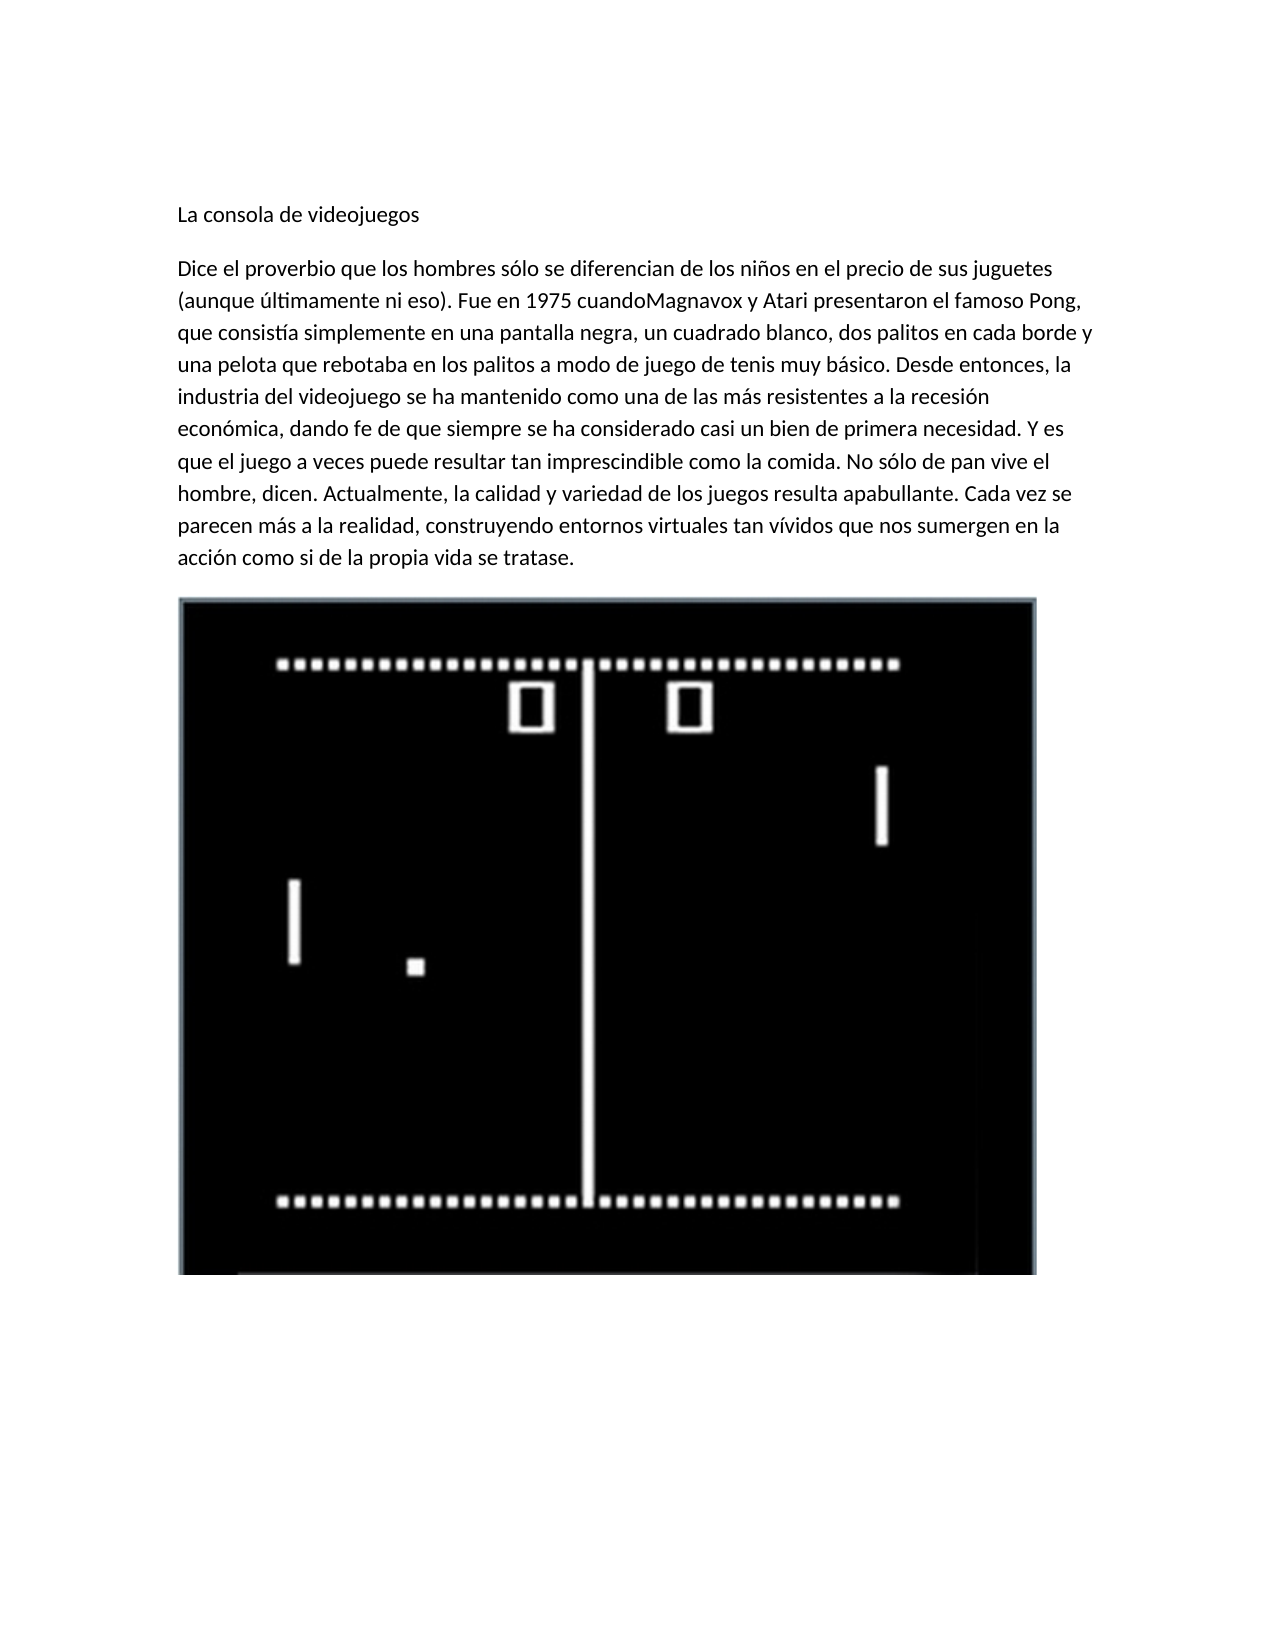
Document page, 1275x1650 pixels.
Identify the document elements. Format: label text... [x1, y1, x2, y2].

text La consola de videojuegos [177, 201, 1098, 229]
text Dice el proverbio que los hombres sólo se diferencian de los niños en el precio de sus juguetes (aunque últimamente ni eso). Fue en 1975 cuandoMagnavox y Atari presentaron el famoso Pong, que consistía simplemente en una pantalla negra, un cuadrado blanco, dos palitos en cada borde y una pelota que rebotaba en los palitos a modo de juego de tenis muy básico. Desde entonces, la industria del videojuego se ha mantenido como una de las más resistentes a la recesión económica, dando fe de que siempre se ha considerado casi un bien de primera necesidad. Y es que el juego a veces puede resultar tan imprescindible como la comida. No sólo de pan vive el hombre, dicen. Actualmente, la calidad y variedad de los juegos resulta apabullante. Cada vez se parecen más a la realidad, construyendo entornos virtuales tan vívidos que nos sumergen en la acción como si de la propia vida se tratase. [177, 254, 1098, 571]
picture [177, 596, 1037, 1275]
